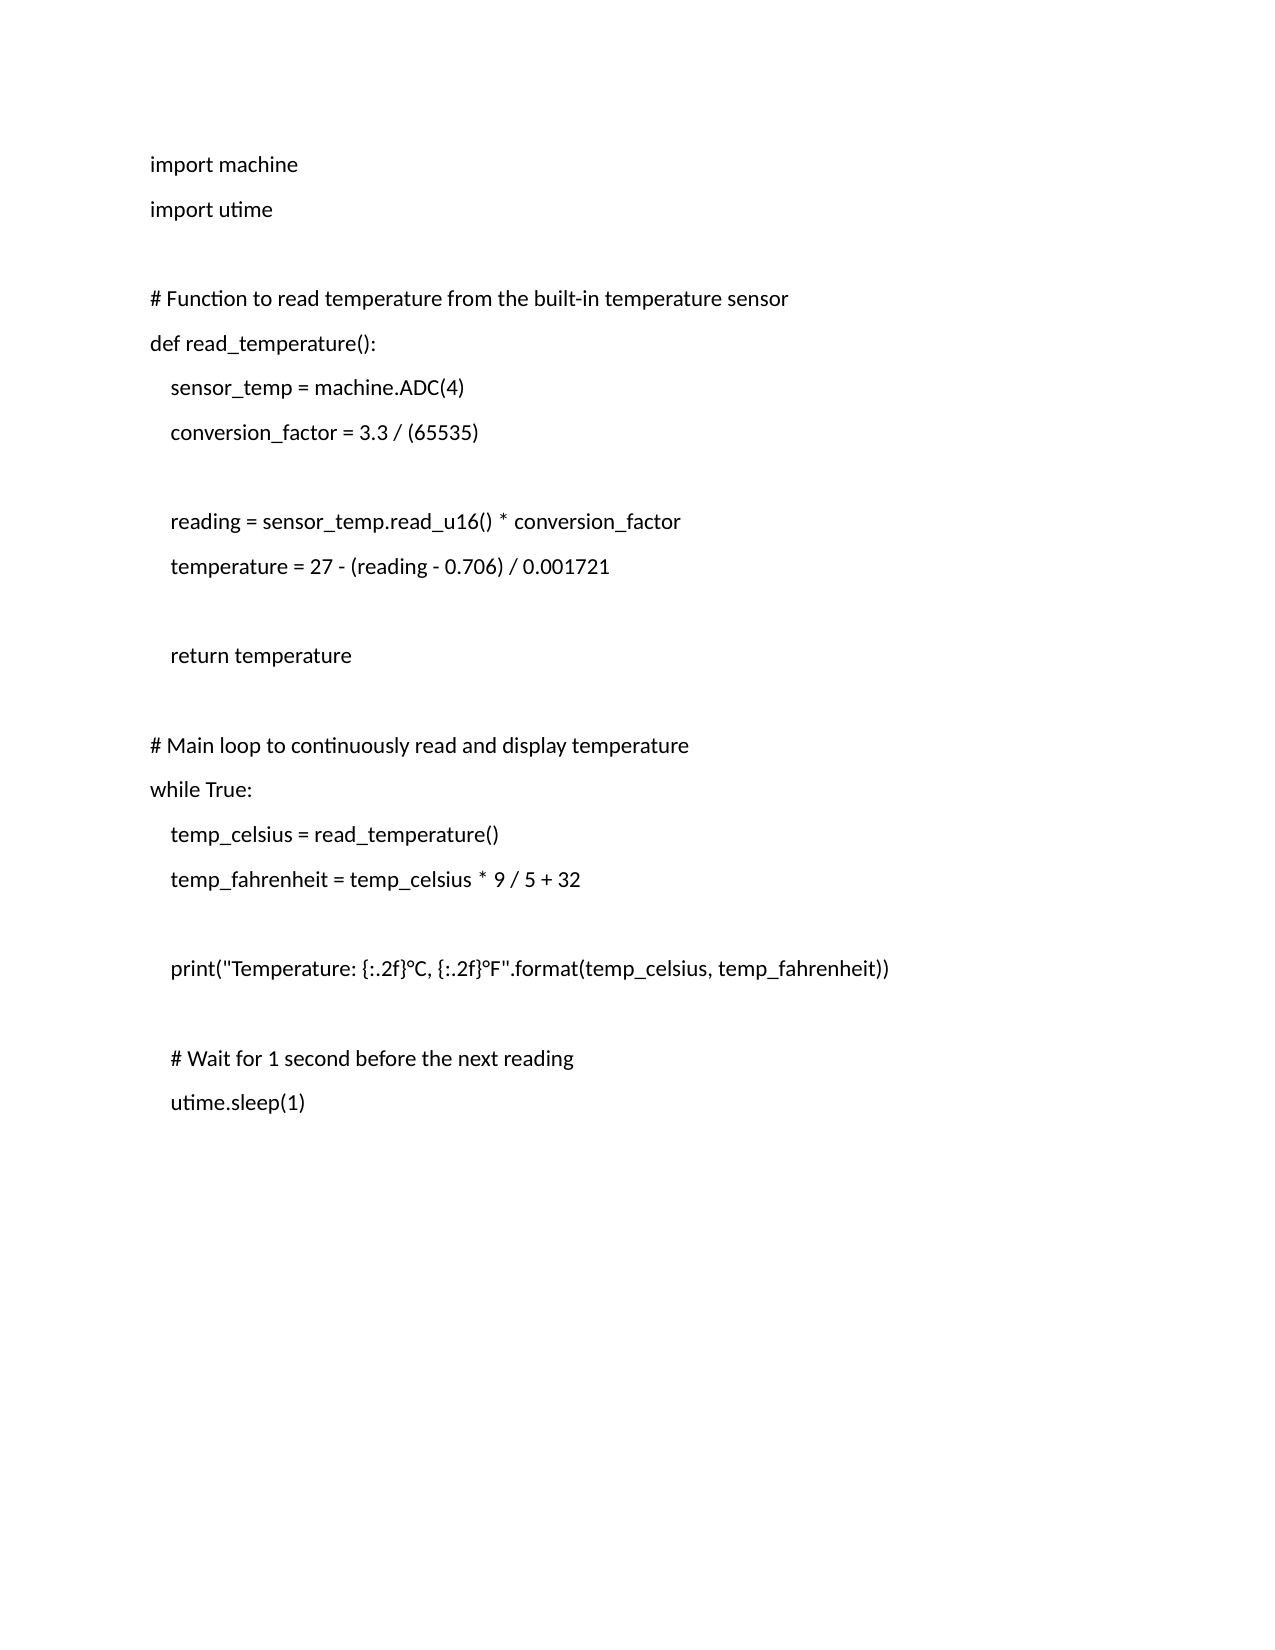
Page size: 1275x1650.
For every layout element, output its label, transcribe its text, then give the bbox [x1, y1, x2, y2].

text import machine [150, 150, 1125, 178]
text temp_celsius = read_temperature() [150, 820, 1125, 848]
text reading = sensor_temp.read_u16() * conversion_factor [150, 507, 1125, 536]
text temperature = 27 - (reading - 0.706) / 0.001721 [150, 552, 1125, 580]
text # Main loop to continuously read and display temperature [150, 731, 1125, 759]
text import utime [150, 195, 1125, 223]
text return temperature [150, 642, 1125, 669]
text print("Temperature: {:.2f}°C, {:.2f}°F".format(temp_celsius, temp_fahrenheit)) [150, 954, 1125, 982]
text sensor_temp = machine.ADC(4) [150, 373, 1125, 401]
text temp_fahrenheit = temp_celsius * 9 / 5 + 32 [150, 865, 1125, 893]
text # Function to read temperature from the built-in temperature sensor [150, 284, 1125, 312]
text def read_temperature(): [150, 329, 1125, 357]
text # Wait for 1 second before the next reading [150, 1044, 1125, 1072]
text while True: [150, 776, 1125, 804]
text utime.sleep(1) [150, 1088, 1125, 1116]
text conversion_factor = 3.3 / (65535) [150, 418, 1125, 446]
